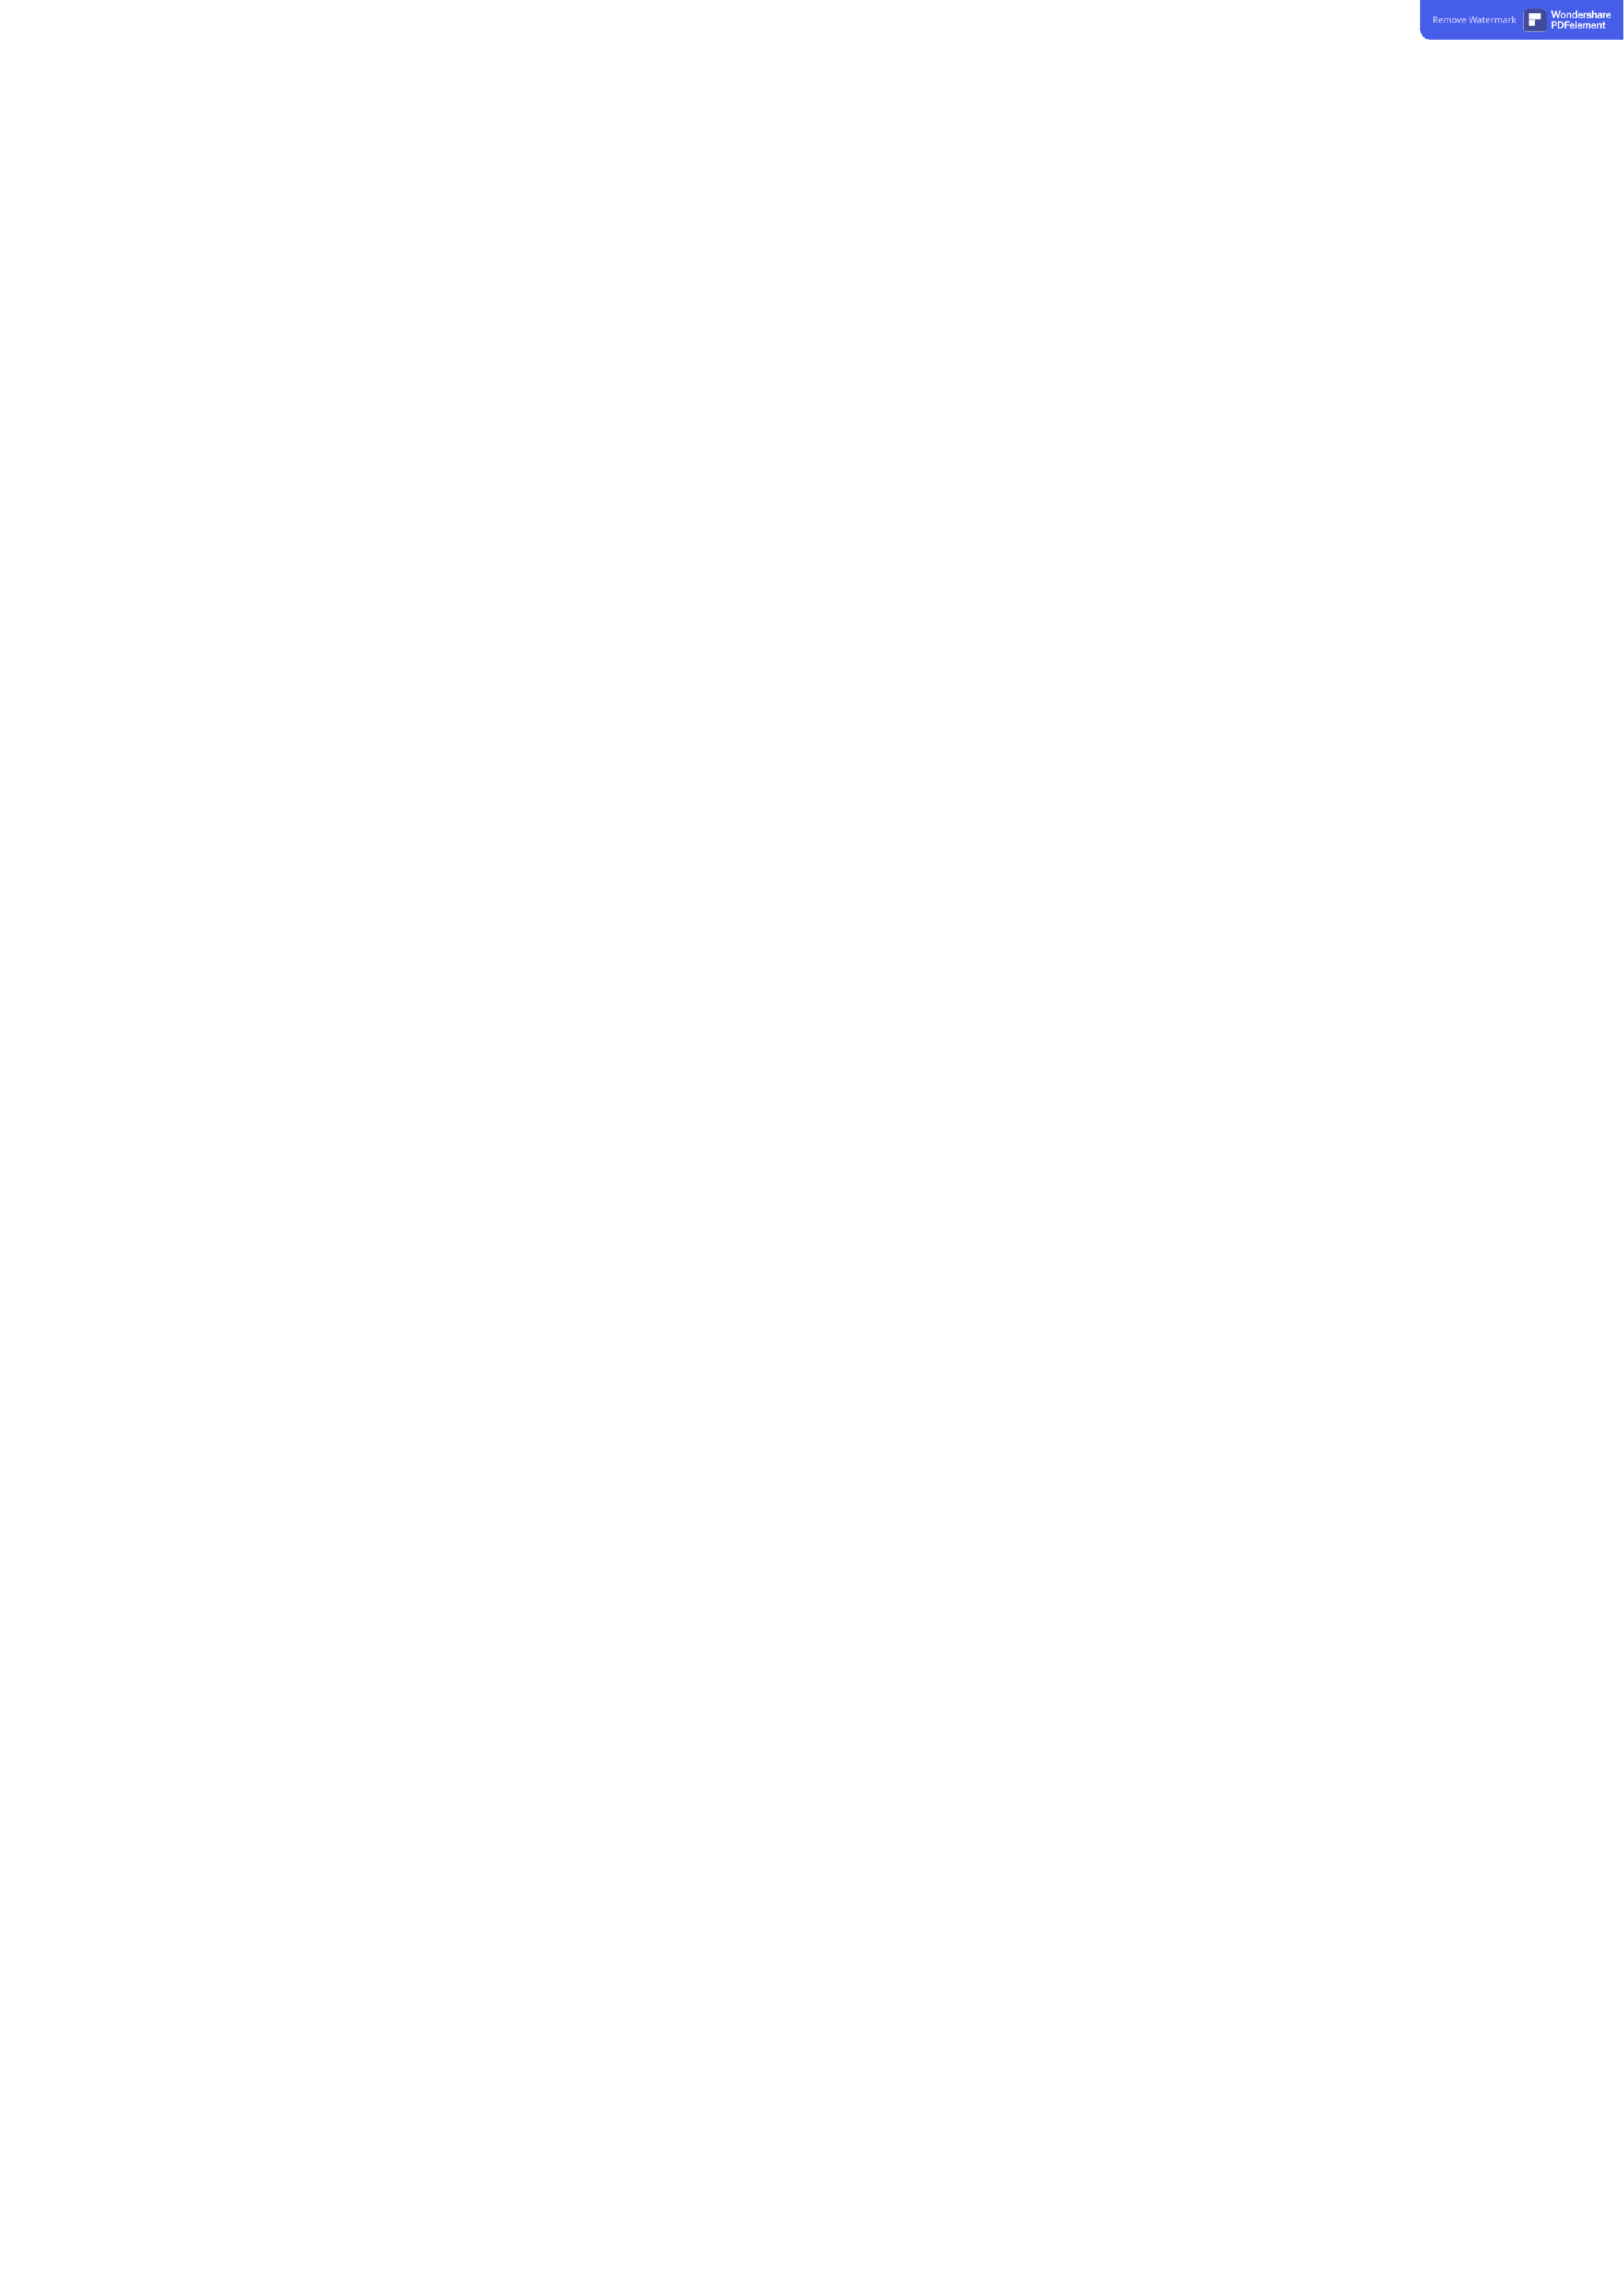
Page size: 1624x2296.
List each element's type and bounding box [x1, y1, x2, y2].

picture [1420, 0, 1623, 40]
